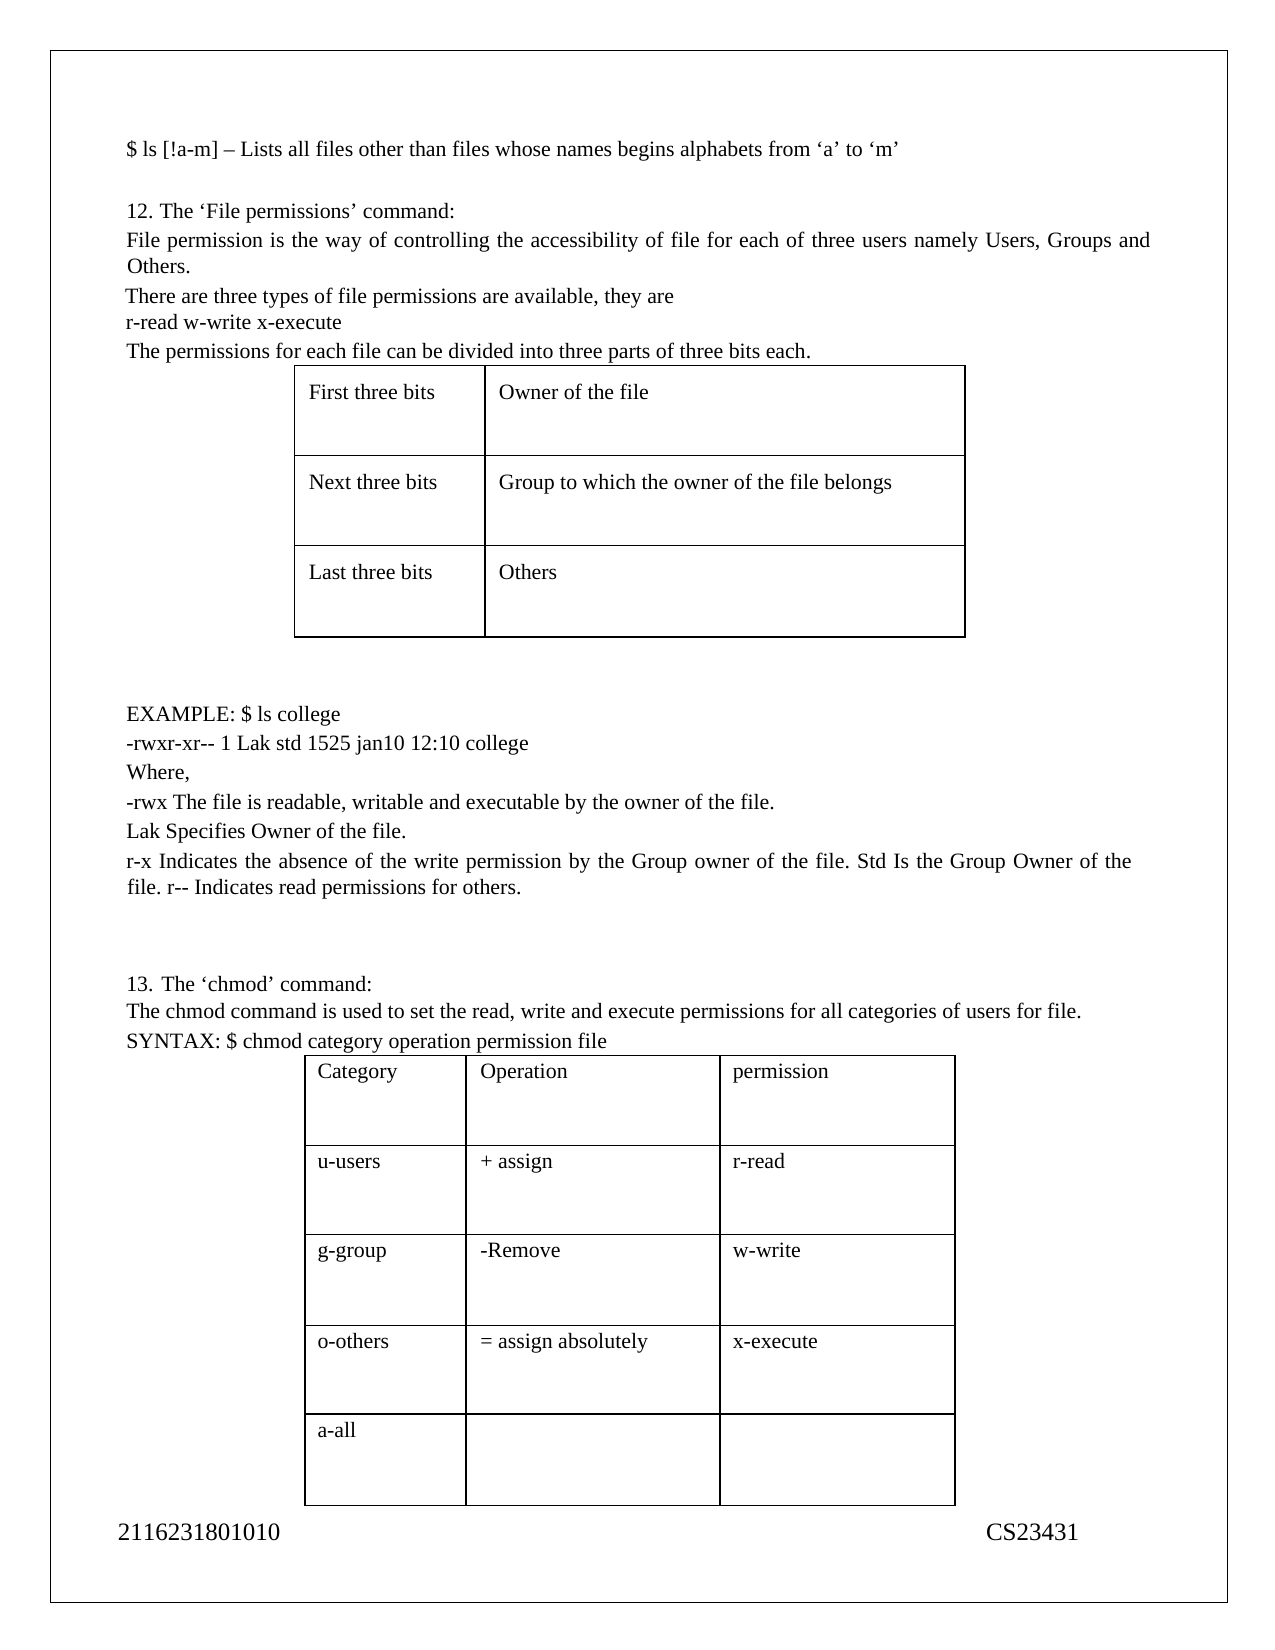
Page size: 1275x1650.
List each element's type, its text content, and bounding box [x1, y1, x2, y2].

text The permissions for each file can be divided into three parts of three bits each. [126, 338, 1153, 363]
text EXAMPLE: $ ls college [126, 701, 1153, 726]
text -rwx The file is readable, writable and executable by the owner of the file. [126, 789, 1153, 814]
table_header Owner of the file [486, 366, 964, 455]
table_cell x-execute [721, 1326, 954, 1413]
table_cell Group to which the owner of the file belongs [486, 456, 964, 545]
table_header First three bits [295, 366, 484, 455]
table_cell + assign [467, 1146, 719, 1233]
table_cell w-write [721, 1235, 954, 1324]
table_header Operation [467, 1056, 719, 1145]
text Lak Specifies Owner of the file. [126, 818, 1153, 843]
text $ ls [!a-m] – Lists all files other than files whose names begins alphabets from ‘a’ to ‘m’ [126, 136, 1153, 161]
list The ‘chmod’ command: [126, 971, 1153, 996]
table_cell [467, 1415, 719, 1505]
table_cell r-read [721, 1146, 954, 1233]
text -rwxr-xr-- 1 Lak std 1525 jan10 12:10 college [126, 730, 1153, 756]
table_header permission [721, 1056, 954, 1145]
table_cell [721, 1415, 954, 1505]
table_cell g-group [306, 1235, 465, 1324]
text The chmod command is used to set the read, write and execute permissions for all categories of users for file. [126, 998, 1153, 1023]
text SYNTAX: $ chmod category operation permission file [126, 1028, 1153, 1053]
table_header Category [306, 1056, 465, 1145]
table_cell a-all [306, 1415, 465, 1505]
table_cell Last three bits [295, 546, 484, 636]
text 12. The ‘File permissions’ command: [126, 198, 1153, 223]
table_cell -Remove [467, 1235, 719, 1324]
text Where, [126, 759, 1153, 784]
table_cell o-others [306, 1326, 465, 1413]
table_cell Others [486, 546, 964, 636]
text File permission is the way of controlling the accessibility of file for each of three users namely Users, Groups and Others. [126, 227, 1153, 278]
text There are three types of file permissions are available, they are r-read w-write x-execute [125, 283, 683, 334]
table_cell = assign absolutely [467, 1326, 719, 1413]
table_cell u-users [306, 1146, 465, 1233]
table_cell Next three bits [295, 456, 484, 545]
text r-x Indicates the absence of the write permission by the Group owner of the file. Std Is the Group Owner of the file. r-- Indicates read permissions for others. [126, 848, 1133, 899]
